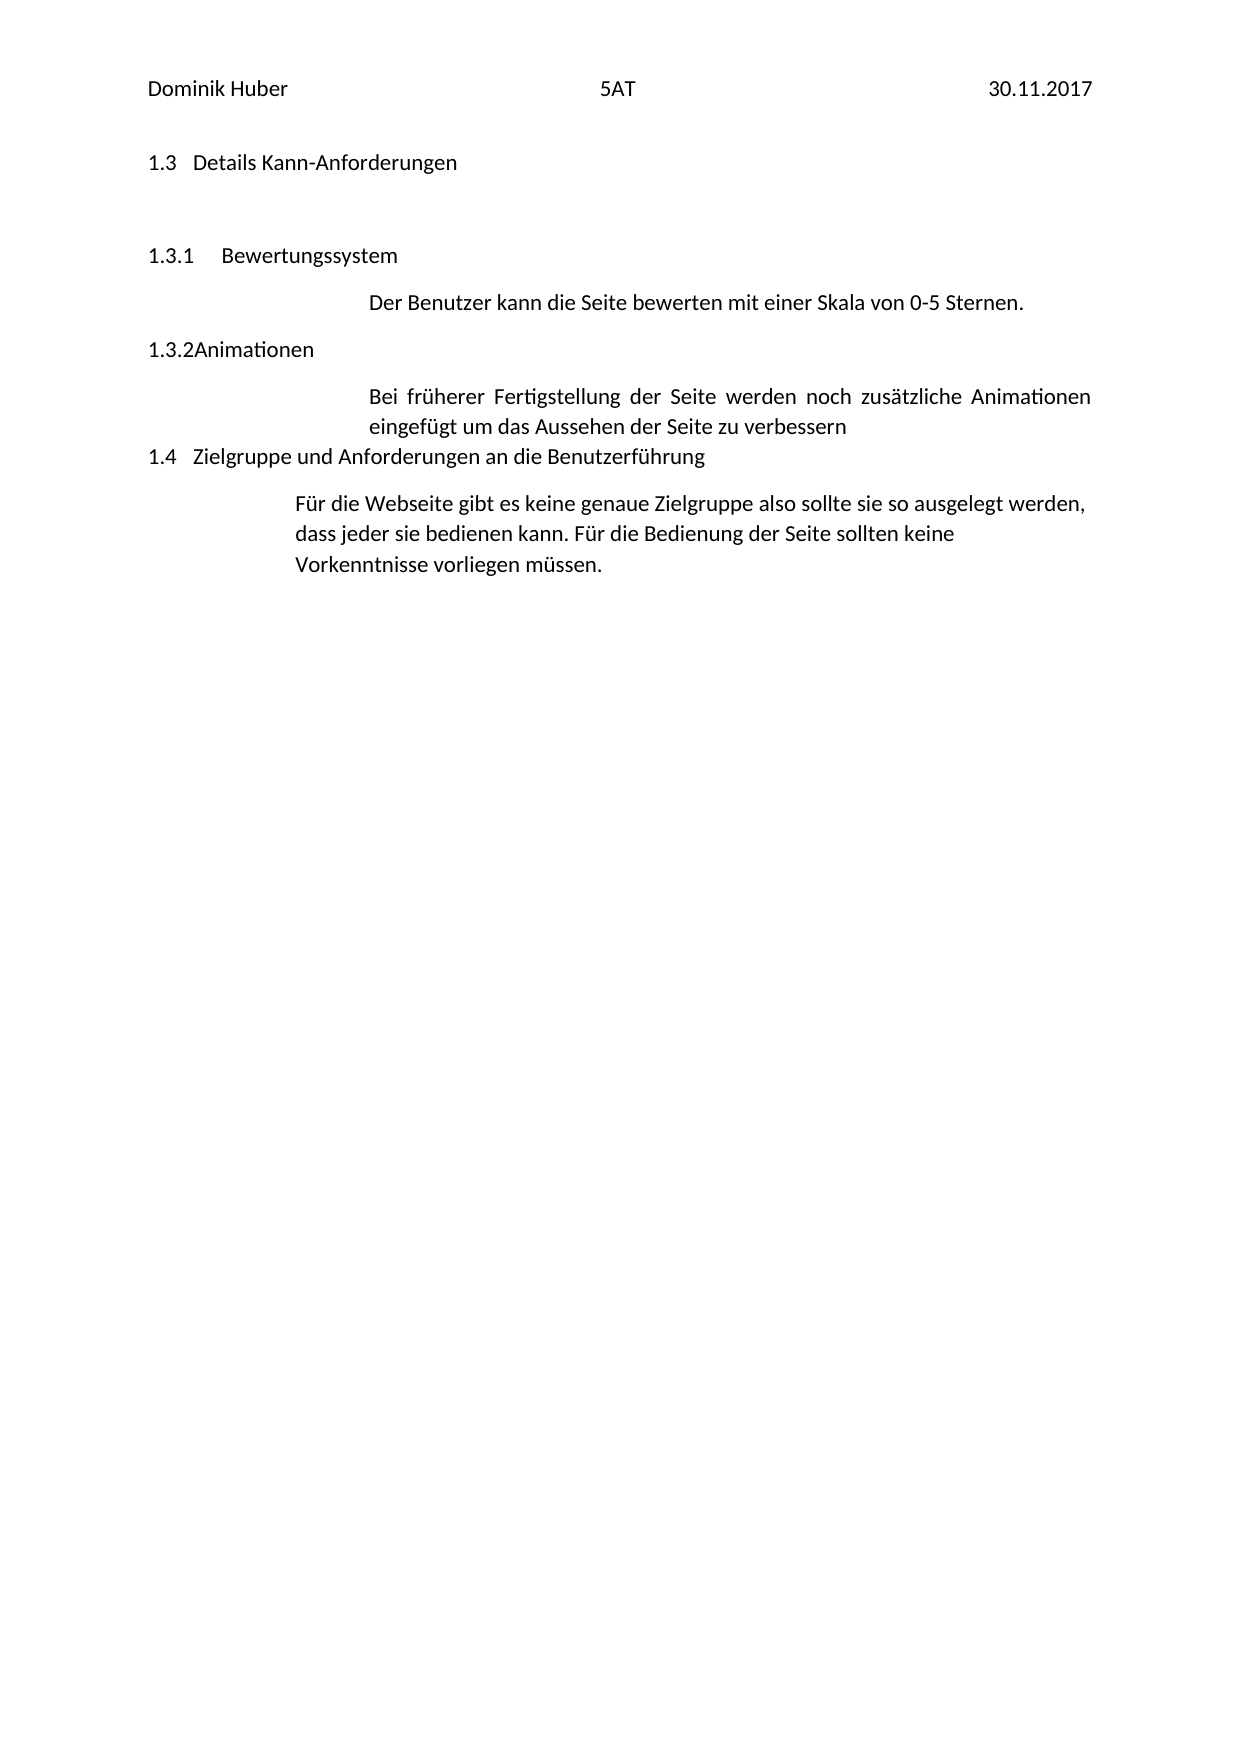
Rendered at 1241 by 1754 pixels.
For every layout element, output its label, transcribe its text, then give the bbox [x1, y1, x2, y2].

list Zielgruppe und Anforderungen an die Benutzerführung [148, 442, 1093, 470]
list Details Kann-Anforderungen [148, 148, 1093, 176]
list Bei früherer Fertigstellung der Seite werden noch zusätzliche Animationen eingefügt um das Aussehen der Seite zu verbessern [369, 382, 1093, 440]
text 1.3.2Animationen [148, 335, 1093, 363]
text Für die Webseite gibt es keine genaue Zielgruppe also sollte sie so ausgelegt werden, dass jeder sie bedienen kann. Für die Bedienung der Seite sollten keine Vorkenntnisse vorliegen müssen. [148, 489, 1093, 578]
list Der Benutzer kann die Seite bewerten mit einer Skala von 0-5 Sternen. [369, 288, 1093, 316]
text 1.3.1 Bewertungssystem [148, 241, 1093, 269]
